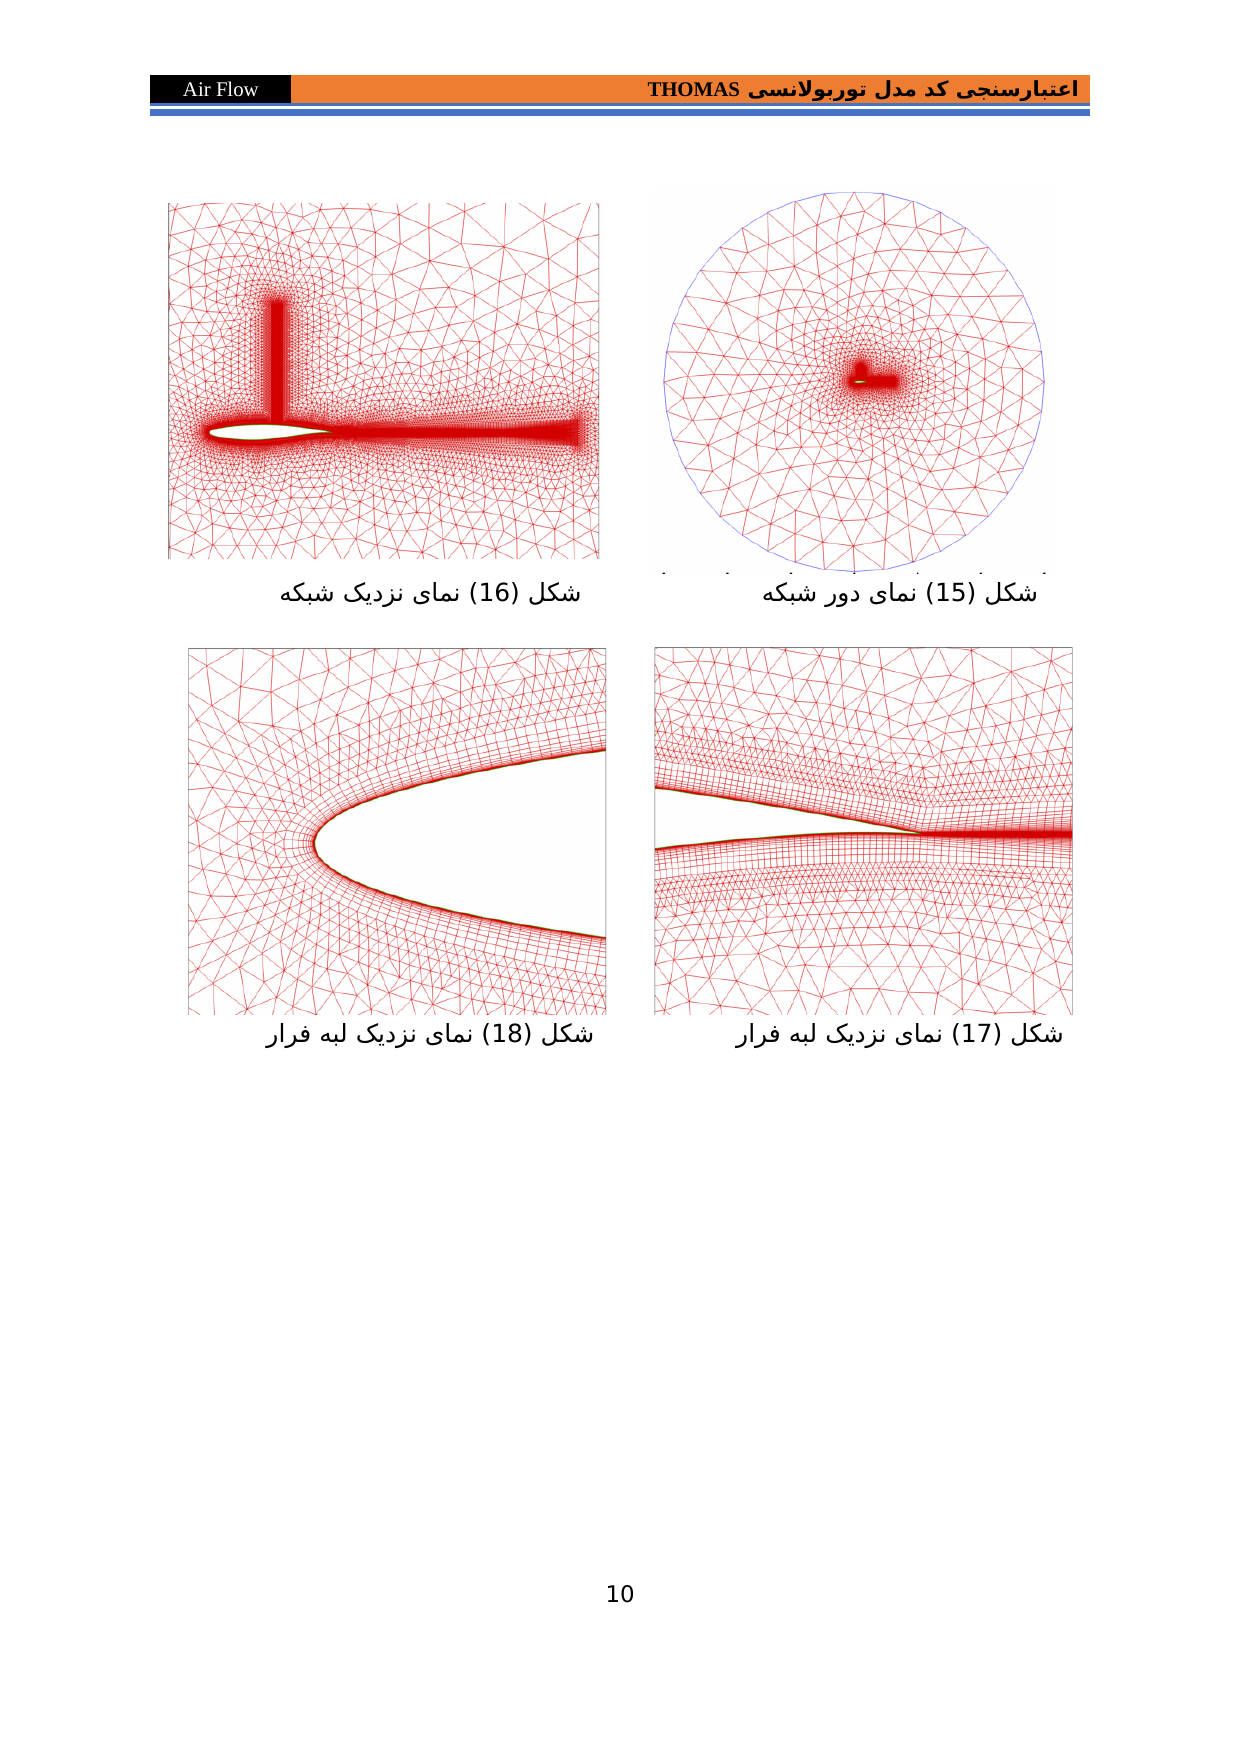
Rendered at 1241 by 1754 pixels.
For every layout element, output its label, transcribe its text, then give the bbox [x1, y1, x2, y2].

picture [653, 189, 1056, 574]
table_cell [150, 645, 619, 1019]
table_cell [620, 645, 1089, 1019]
table_header [150, 189, 619, 578]
table_header [620, 189, 1089, 578]
table_cell نمای نزدیک لبه فرار [620, 1019, 1089, 1086]
picture [648, 644, 1078, 1015]
table_cell نمای نزدیک شبکه [150, 578, 619, 644]
table_cell نمای دور شبکه [620, 578, 1089, 644]
picture [165, 203, 604, 559]
picture [183, 644, 609, 1015]
table_cell نمای نزدیک لبه فرار [150, 1019, 619, 1086]
